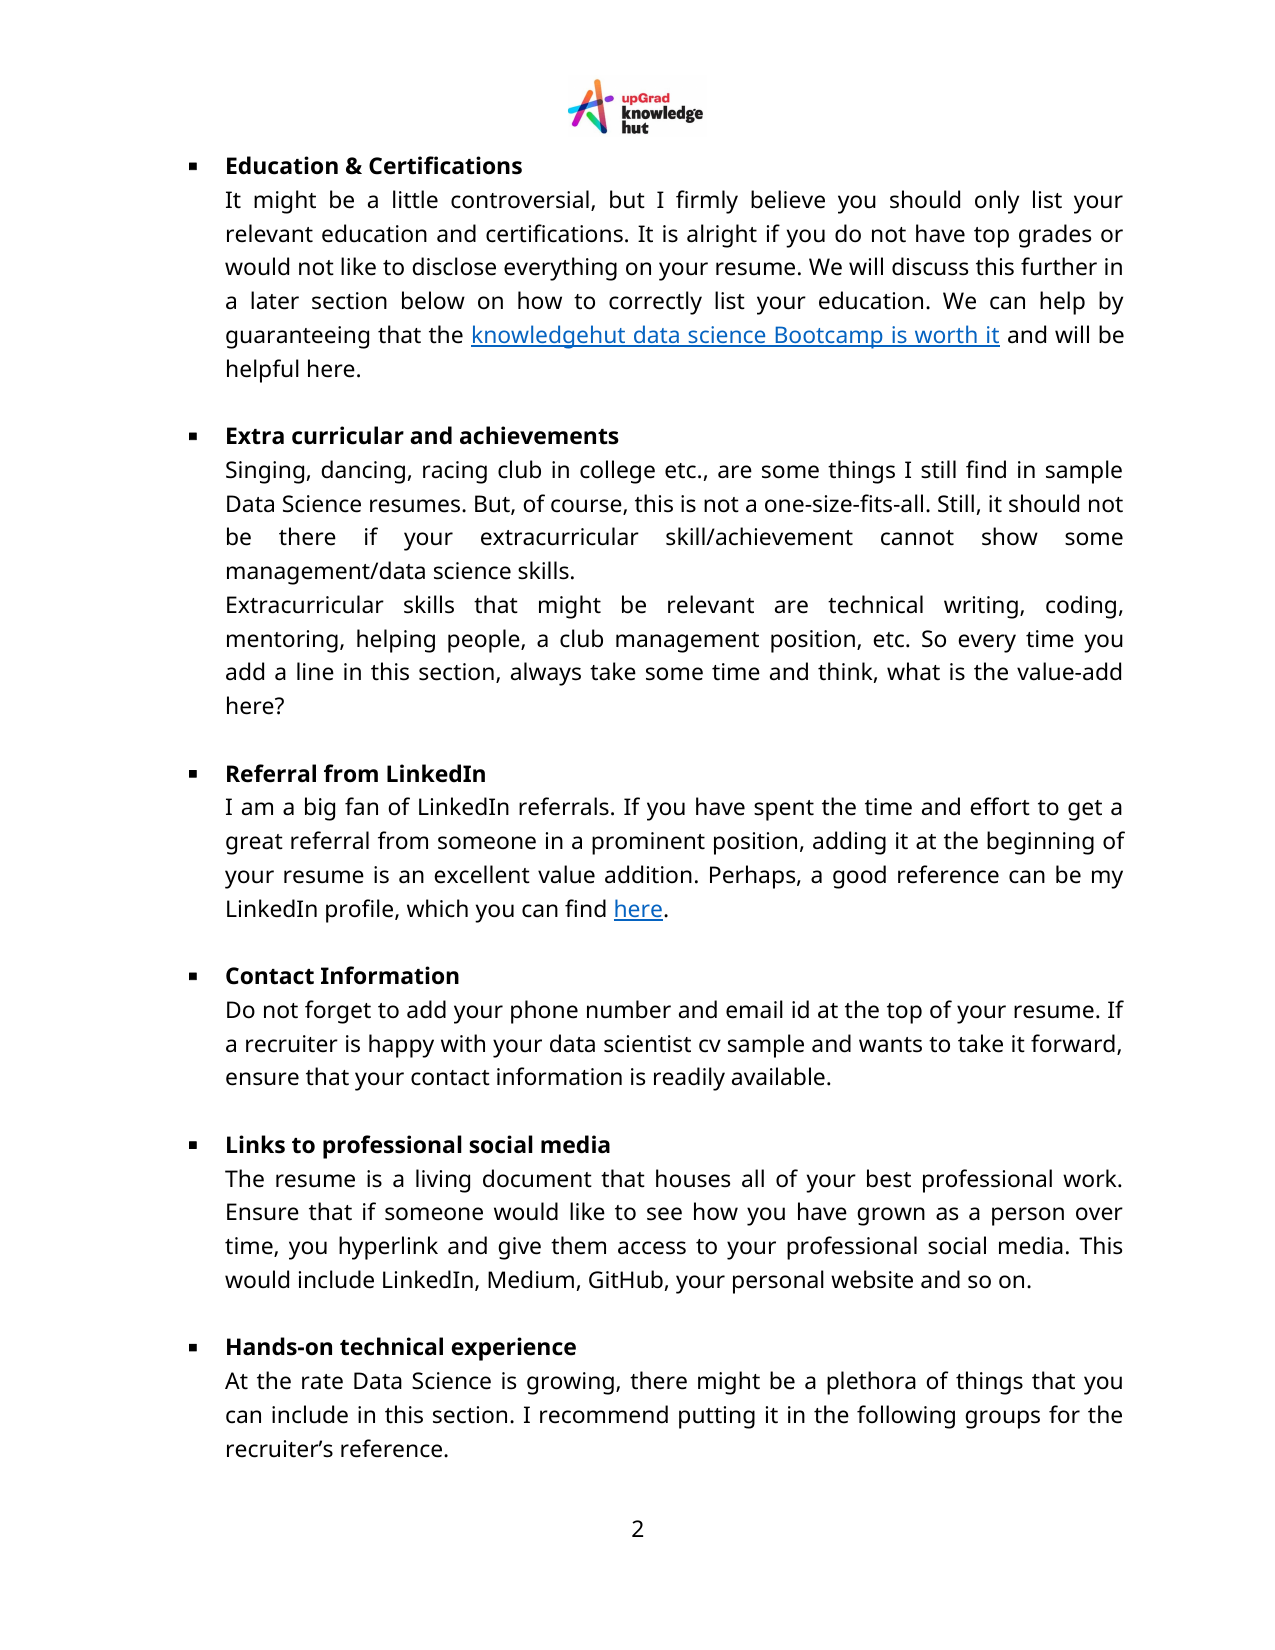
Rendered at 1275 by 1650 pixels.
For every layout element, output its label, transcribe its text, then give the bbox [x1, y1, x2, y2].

list Referral from LinkedIn I am a big fan of LinkedIn referrals. If you have spent the time and effort to get a great referral from someone in a prominent position, adding it at the beginning of your resume is an excellent value addition. Perhaps, a good reference can be my LinkedIn profile, which you can find here. [187, 757, 1125, 957]
list Contact Information Do not forget to add your phone number and email id at the top of your resume. If a recruiter is happy with your data scientist cv sample and wants to take it forward, ensure that your contact information is readily available. [187, 960, 1125, 1126]
list Links to professional social media The resume is a living document that houses all of your best professional work. Ensure that if someone would like to see how you have grown as a person over time, you hyperlink and give them access to your professional social media. This would include LinkedIn, Medium, GitHub, your personal website and so on. [187, 1129, 1125, 1329]
list Extra curricular and achievements Singing, dancing, racing club in college etc., are some things I still find in sample Data Science resumes. But, of course, this is not a one-size-fits-all. Still, it should not be there if your extracurricular skill/achievement cannot show some management/data science skills. Extracurricular skills that might be relevant are technical writing, coding, mentoring, helping people, a club management position, etc. So every time you add a line in this section, always take some time and think, what is the value-add here? [187, 420, 1125, 755]
picture [567, 75, 708, 137]
list Hands-on technical experience At the rate Data Science is growing, there might be a plethora of things that you can include in this section. I recommend putting it in the following groups for the recruiter’s reference. [187, 1331, 1125, 1464]
